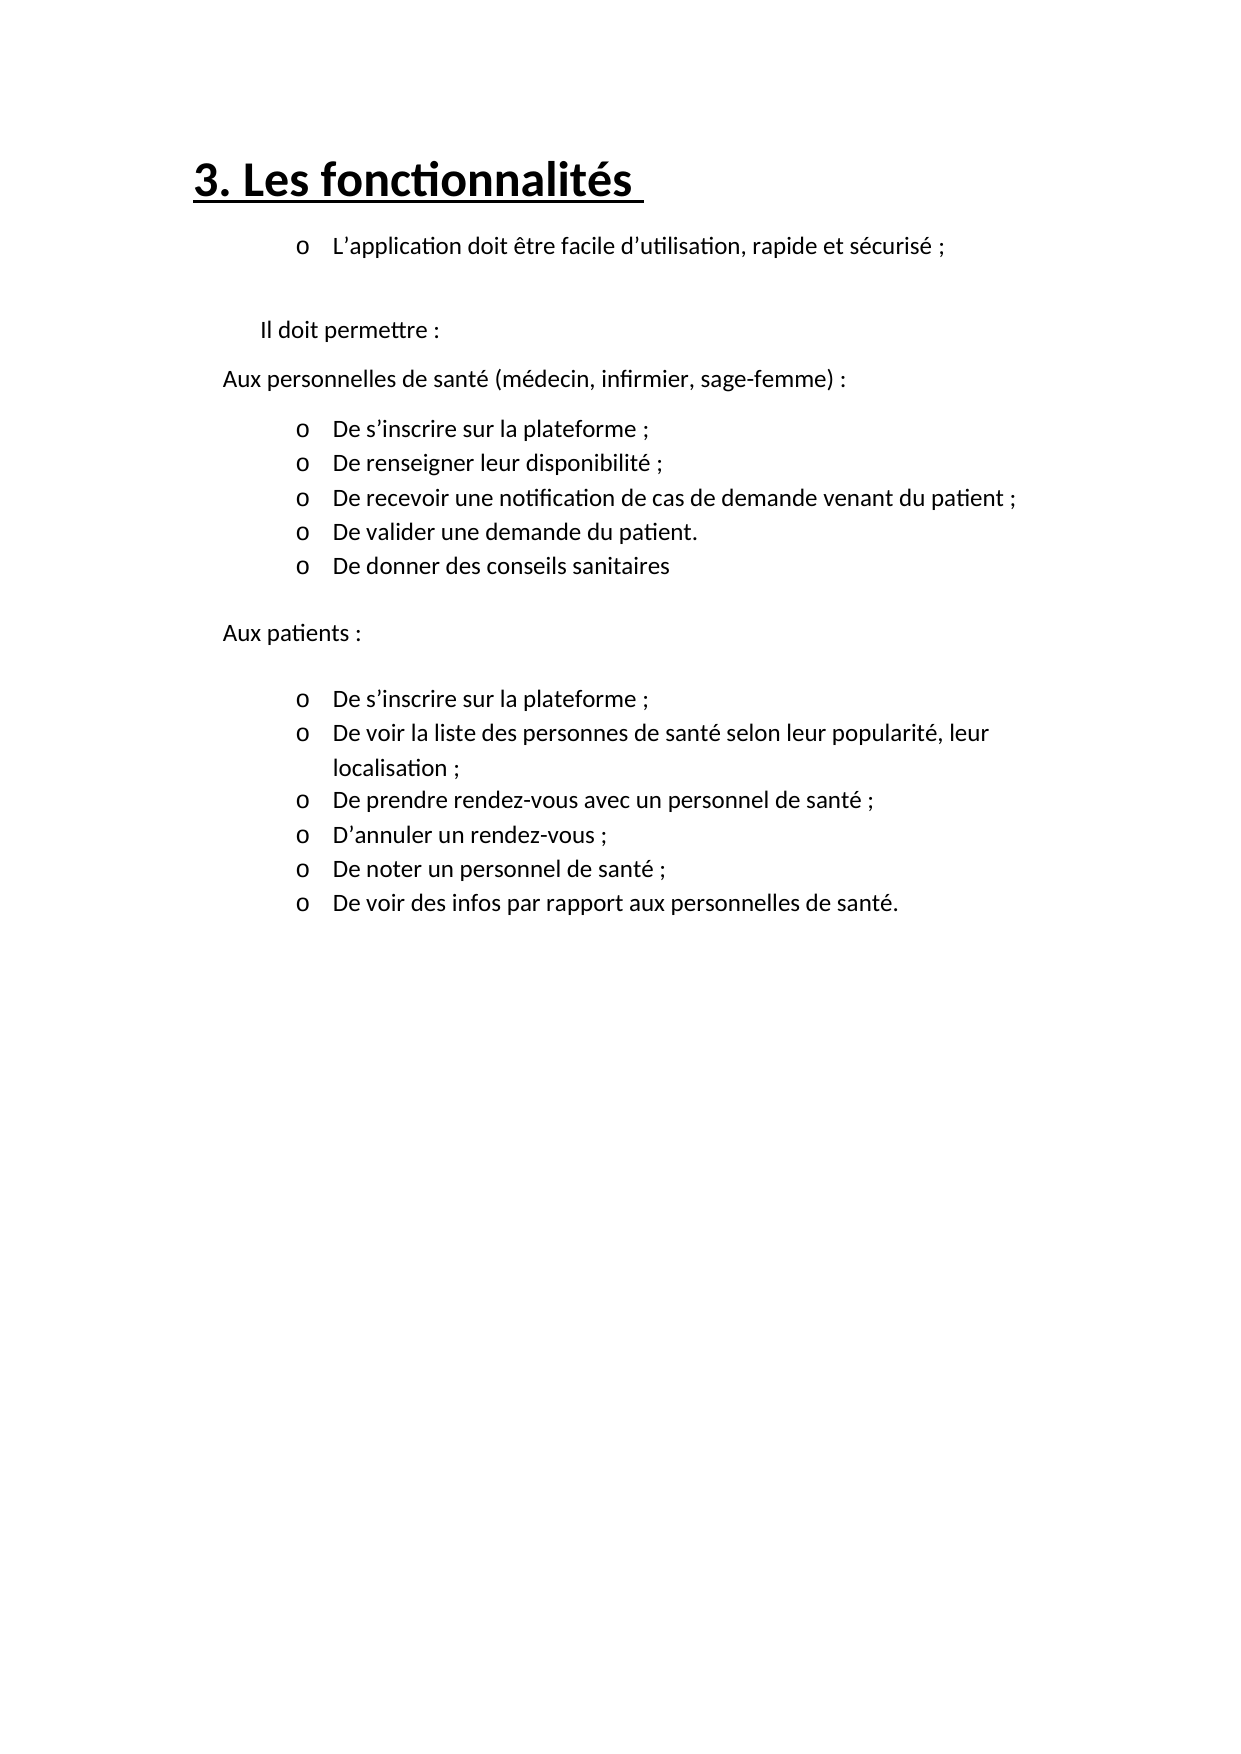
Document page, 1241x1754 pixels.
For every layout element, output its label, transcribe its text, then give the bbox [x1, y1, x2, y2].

list De noter un personnel de santé ; [295, 853, 1093, 885]
list De renseigner leur disponibilité ; [295, 447, 1093, 479]
text Aux patients : [223, 617, 1093, 648]
list L’application doit être facile d’utilisation, rapide et sécurisé ; [295, 230, 1093, 262]
list De recevoir une notification de cas de demande venant du patient ; [295, 482, 1093, 513]
list D’annuler un rendez-vous ; [295, 819, 1093, 851]
list De valider une demande du patient. [295, 516, 1093, 548]
list De voir la liste des personnes de santé selon leur popularité, leur localisation ; [295, 717, 1093, 782]
text 3. Les fonctionnalités [148, 148, 1093, 209]
list De s’inscrire sur la plateforme ; [295, 413, 1093, 445]
list De s’inscrire sur la plateforme ; [295, 683, 1093, 715]
list De donner des conseils sanitaires [295, 550, 1093, 582]
list De voir des infos par rapport aux personnelles de santé. [295, 887, 1093, 919]
list De prendre rendez-vous avec un personnel de santé ; [295, 784, 1093, 816]
text Aux personnelles de santé (médecin, infirmier, sage-femme) : [148, 363, 1093, 394]
text Il doit permettre : [260, 314, 1093, 344]
